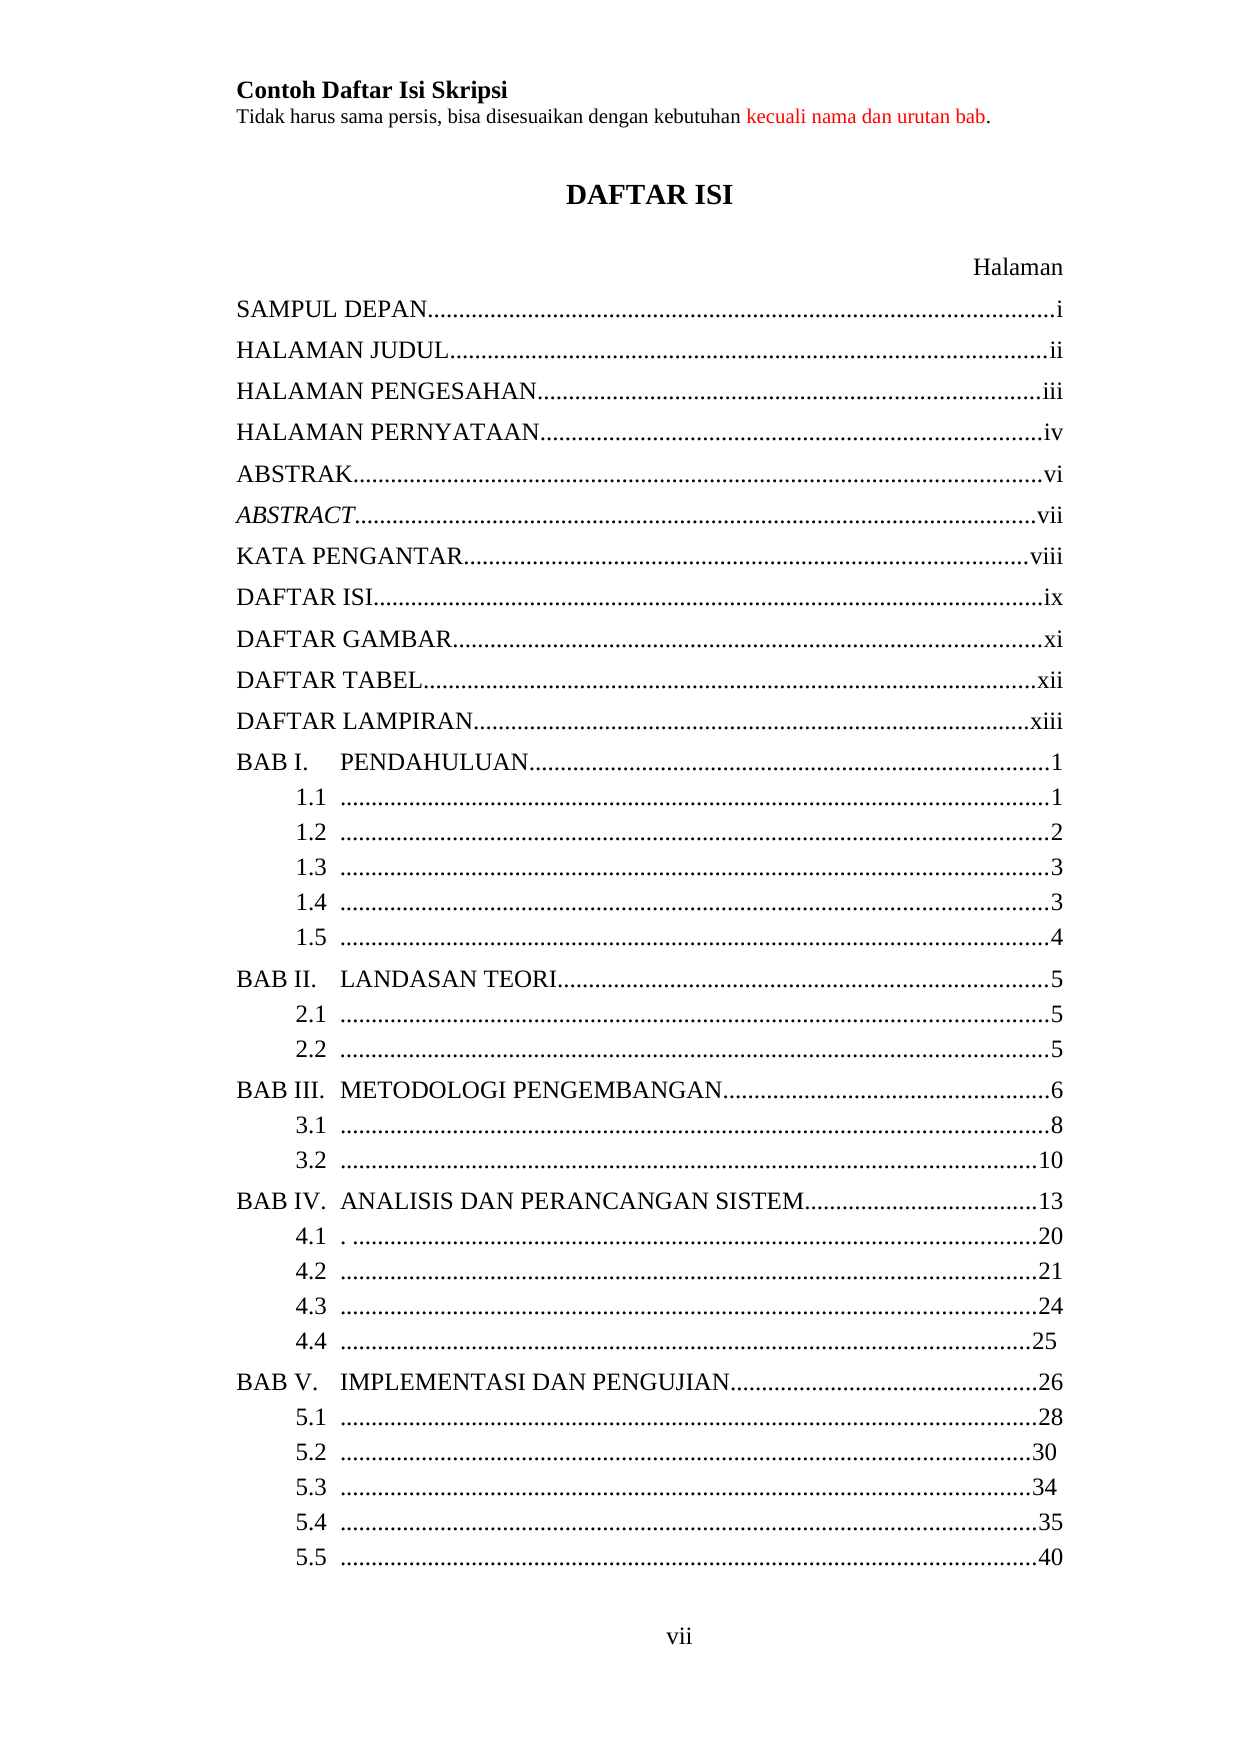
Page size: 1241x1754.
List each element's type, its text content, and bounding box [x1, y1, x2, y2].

subtitle BAB III. METODOLOGI PENGEMBANGAN 6 [236, 1075, 1063, 1104]
subtitle . 20 [295, 1221, 1063, 1250]
subtitle . 21 [295, 1256, 1063, 1285]
subtitle . 3 [295, 887, 1063, 916]
subtitle HALAMAN PERNYATAAN iv [236, 417, 1063, 446]
subtitle BAB IV. ANALISIS DAN PERANCANGAN SISTEM 13 [236, 1186, 1063, 1215]
subtitle . 25 [295, 1326, 1063, 1355]
subtitle ABSTRACT vii [236, 500, 1063, 529]
subtitle . 30 [295, 1437, 1063, 1466]
subtitle . 35 [295, 1507, 1063, 1536]
subtitle . 24 [295, 1291, 1063, 1320]
subtitle 5 [295, 1034, 1063, 1062]
subtitle DAFTAR TABEL xii [236, 665, 1063, 694]
subtitle SAMPUL DEPAN i [236, 294, 1063, 322]
text DAFTAR ISI [236, 177, 1063, 211]
subtitle KATA PENGANTAR viii [236, 541, 1063, 570]
subtitle . 1 [295, 782, 1063, 811]
subtitle . 28 [295, 1402, 1063, 1431]
subtitle BAB V. IMPLEMENTASI DAN PENGUJIAN 26 [236, 1367, 1063, 1396]
subtitle . 2 [295, 817, 1063, 846]
subtitle BAB I. PENDAHULUAN 1 [236, 747, 1063, 776]
subtitle . 34 [295, 1472, 1063, 1501]
subtitle . 8 [295, 1110, 1063, 1139]
subtitle 5 [295, 999, 1063, 1027]
subtitle DAFTAR ISI ix [236, 582, 1063, 611]
subtitle HALAMAN JUDUL ii [236, 335, 1063, 364]
subtitle . 3 [295, 852, 1063, 881]
subtitle ABSTRAK vi [236, 459, 1063, 487]
subtitle HALAMAN PENGESAHAN iii [236, 376, 1063, 405]
subtitle DAFTAR GAMBAR xi [236, 624, 1063, 652]
subtitle . 4 [295, 922, 1063, 951]
subtitle . 10 [295, 1145, 1063, 1174]
subtitle . 40 [295, 1542, 1063, 1571]
subtitle DAFTAR LAMPIRAN xiii [236, 706, 1063, 735]
subtitle BAB II. LANDASAN TEORI 5 [236, 964, 1063, 992]
text Halaman [236, 252, 1063, 281]
